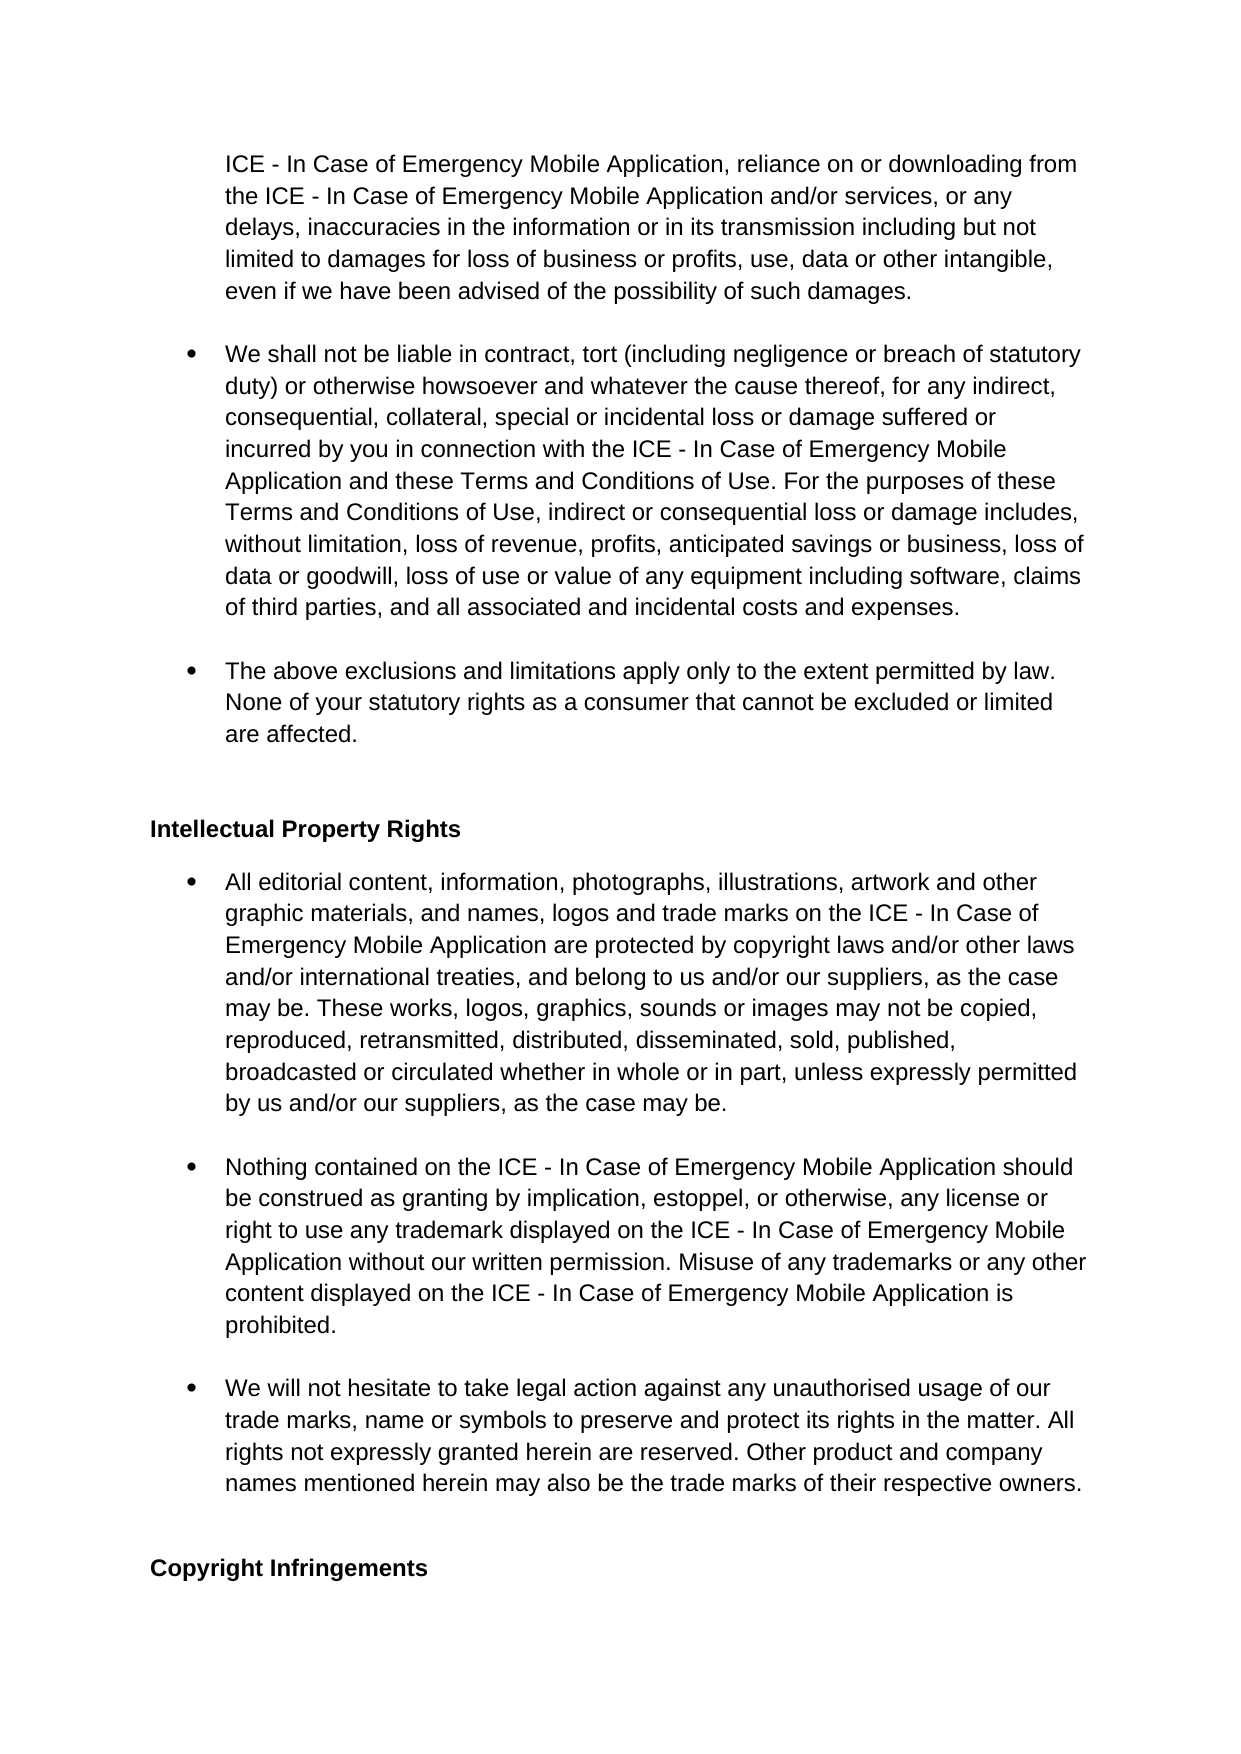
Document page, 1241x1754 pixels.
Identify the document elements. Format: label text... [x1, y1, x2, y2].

text Intellectual Property Rights [150, 815, 1090, 843]
list We shall not be liable in contract, tort (including negligence or breach of statutory duty) or otherwise howsoever and whatever the cause thereof, for any indirect, consequential, collateral, special or incidental loss or damage suffered or incurred by you in connection with the ICE - In Case of Emergency Mobile Application and these Terms and Conditions of Use. For the purposes of these Terms and Conditions of Use, indirect or consequential loss or damage includes, without limitation, loss of revenue, profits, anticipated savings or business, loss of data or goodwill, loss of use or value of any equipment including software, claims of third parties, and all associated and incidental costs and expenses. [187, 340, 1090, 621]
list All editorial content, information, photographs, illustrations, artwork and other graphic materials, and names, logos and trade marks on the ICE - In Case of Emergency Mobile Application are protected by copyright laws and/or other laws and/or international treaties, and belong to us and/or our suppliers, as the case may be. These works, logos, graphics, sounds or images may not be copied, reproduced, retransmitted, distributed, disseminated, sold, published, broadcasted or circulated whether in whole or in part, unless expressly permitted by us and/or our suppliers, as the case may be. [187, 867, 1090, 1117]
list We will not hesitate to take legal action against any unauthorised usage of our trade marks, name or symbols to preserve and protect its rights in the matter. All rights not expressly granted herein are reserved. Other product and company names mentioned herein may also be the trade marks of their respective owners. [187, 1374, 1090, 1497]
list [187, 150, 1090, 304]
list Nothing contained on the ICE - In Case of Emergency Mobile Application should be construed as granting by implication, estoppel, or otherwise, any license or right to use any trademark displayed on the ICE - In Case of Emergency Mobile Application without our written permission. Misuse of any trademarks or any other content displayed on the ICE - In Case of Emergency Mobile Application is prohibited. [187, 1152, 1090, 1338]
list The above exclusions and limitations apply only to the extent permitted by law. None of your statutory rights as a consumer that cannot be excluded or limited are affected. [187, 657, 1090, 748]
text Copyright Infringements [150, 1554, 1090, 1581]
